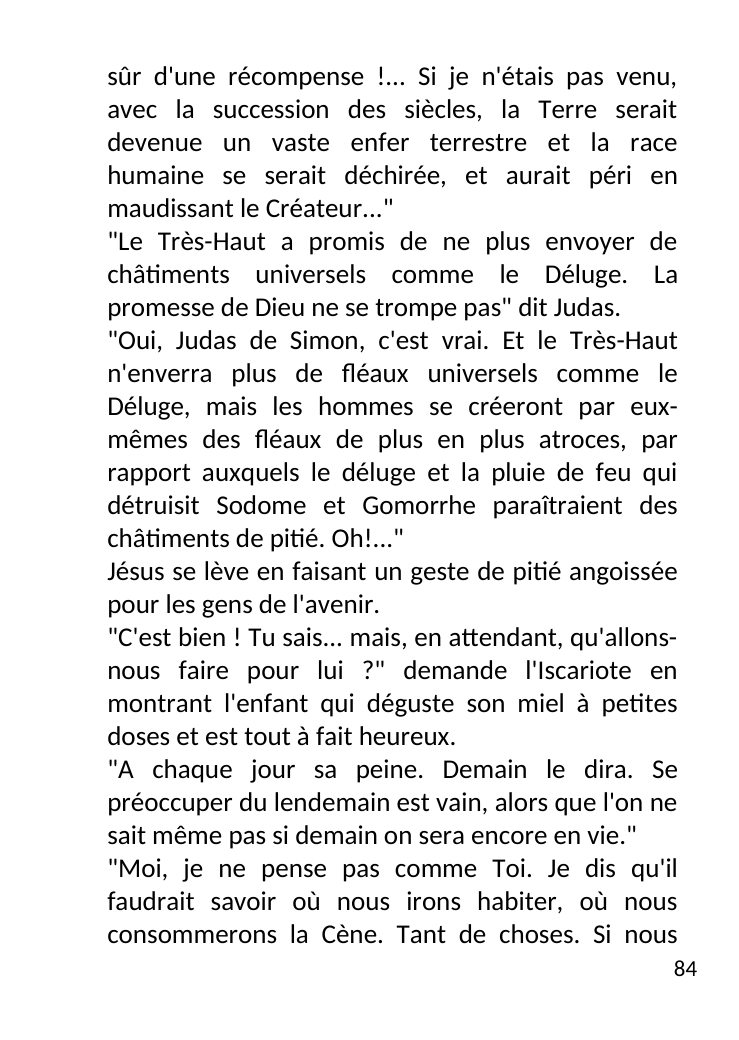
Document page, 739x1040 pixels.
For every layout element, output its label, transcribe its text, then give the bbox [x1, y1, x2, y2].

text Jésus se lève en faisant un geste de pitié angoissée pour les gens de l'avenir. [107, 554, 678, 620]
text "Oui, Judas de Simon, c'est vrai. Et le Très-Haut n'enverra plus de fléaux universels comme le Déluge, mais les hommes se créeront par eux-mêmes des fléaux de plus en plus atroces, par rapport auxquels le déluge et la pluie de feu qui détruisit Sodome et Gomorrhe paraîtraient des châtiments de pitié. Oh!..." [107, 323, 678, 554]
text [107, 59, 678, 224]
text "C'est bien ! Tu sais... mais, en attendant, qu'allons-nous faire pour lui ?" demande l'Iscariote en montrant l'enfant qui déguste son miel à petites doses et est tout à fait heureux. [107, 620, 678, 752]
text "Le Très-Haut a promis de ne plus envoyer de châtiments universels comme le Déluge. La promesse de Dieu ne se trompe pas" dit Judas. [107, 224, 678, 323]
text "A chaque jour sa peine. Demain le dira. Se préoccuper du lendemain est vain, alors que l'on ne sait même pas si demain on sera encore en vie." [107, 752, 678, 852]
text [107, 852, 678, 951]
